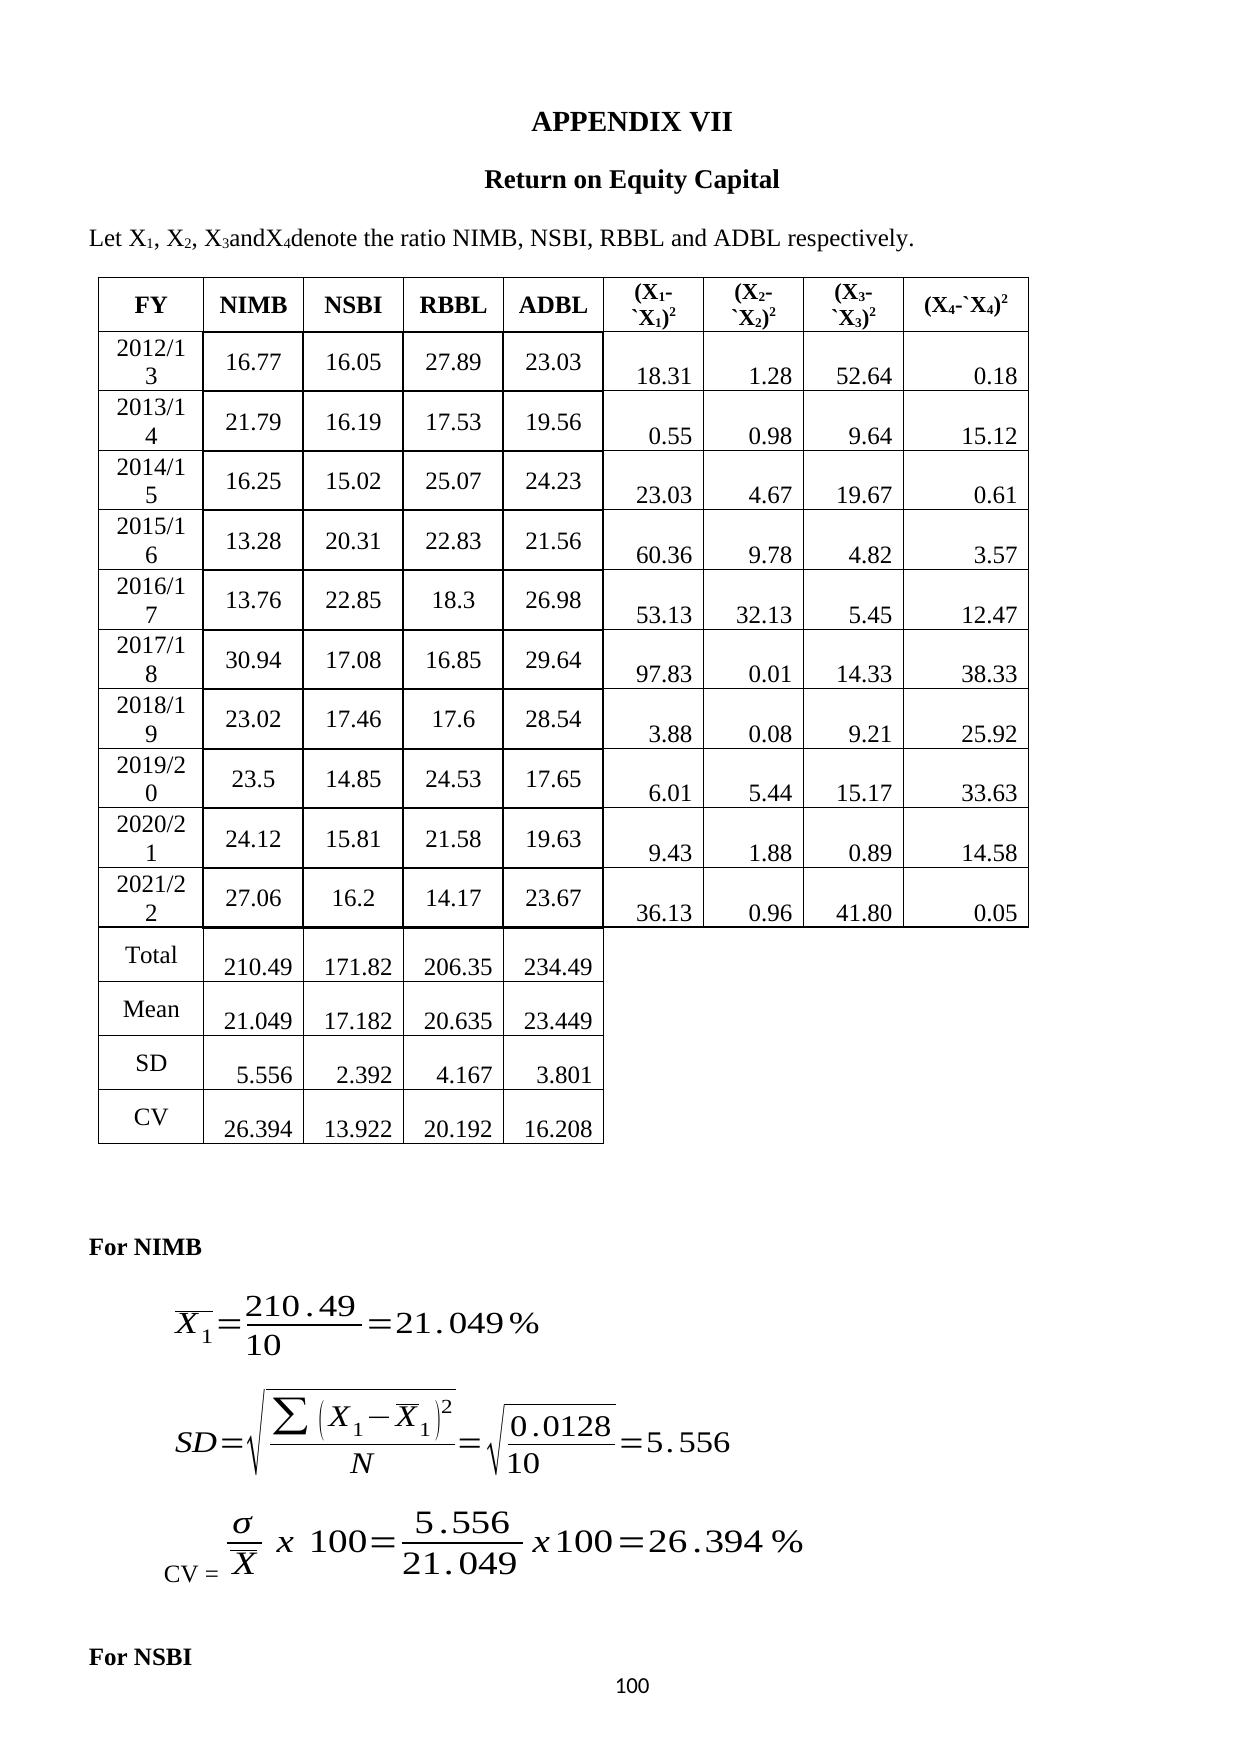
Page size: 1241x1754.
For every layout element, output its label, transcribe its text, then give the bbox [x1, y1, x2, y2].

text CV = [89, 1505, 1175, 1588]
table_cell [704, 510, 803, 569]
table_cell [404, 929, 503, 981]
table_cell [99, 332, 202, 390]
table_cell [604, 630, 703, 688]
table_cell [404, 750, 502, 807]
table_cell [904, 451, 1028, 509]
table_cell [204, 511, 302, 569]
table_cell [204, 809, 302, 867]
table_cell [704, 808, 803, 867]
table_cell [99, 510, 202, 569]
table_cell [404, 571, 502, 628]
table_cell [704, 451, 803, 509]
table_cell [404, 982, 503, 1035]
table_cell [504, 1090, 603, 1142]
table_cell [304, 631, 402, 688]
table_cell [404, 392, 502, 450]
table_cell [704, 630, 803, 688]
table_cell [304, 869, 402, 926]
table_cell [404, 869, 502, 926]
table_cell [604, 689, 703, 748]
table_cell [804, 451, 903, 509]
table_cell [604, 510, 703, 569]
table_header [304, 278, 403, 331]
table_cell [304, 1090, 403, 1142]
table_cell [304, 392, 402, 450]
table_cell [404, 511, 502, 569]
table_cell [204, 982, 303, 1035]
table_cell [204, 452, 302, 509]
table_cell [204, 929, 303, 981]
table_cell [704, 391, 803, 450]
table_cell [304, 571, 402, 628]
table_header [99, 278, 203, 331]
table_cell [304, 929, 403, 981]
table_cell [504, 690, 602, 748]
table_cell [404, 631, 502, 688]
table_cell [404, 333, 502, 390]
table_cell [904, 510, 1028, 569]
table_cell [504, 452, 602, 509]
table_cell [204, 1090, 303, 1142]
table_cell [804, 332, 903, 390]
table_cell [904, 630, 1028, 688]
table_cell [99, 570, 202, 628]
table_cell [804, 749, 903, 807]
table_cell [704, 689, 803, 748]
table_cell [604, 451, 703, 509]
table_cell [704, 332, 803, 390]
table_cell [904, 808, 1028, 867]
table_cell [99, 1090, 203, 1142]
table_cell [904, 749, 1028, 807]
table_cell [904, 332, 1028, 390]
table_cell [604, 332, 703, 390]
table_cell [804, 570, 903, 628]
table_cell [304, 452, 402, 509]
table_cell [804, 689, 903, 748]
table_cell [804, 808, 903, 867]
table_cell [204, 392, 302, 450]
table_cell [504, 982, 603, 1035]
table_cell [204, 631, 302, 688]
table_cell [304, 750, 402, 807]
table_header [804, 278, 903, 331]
text Return on Equity Capital [89, 163, 1175, 194]
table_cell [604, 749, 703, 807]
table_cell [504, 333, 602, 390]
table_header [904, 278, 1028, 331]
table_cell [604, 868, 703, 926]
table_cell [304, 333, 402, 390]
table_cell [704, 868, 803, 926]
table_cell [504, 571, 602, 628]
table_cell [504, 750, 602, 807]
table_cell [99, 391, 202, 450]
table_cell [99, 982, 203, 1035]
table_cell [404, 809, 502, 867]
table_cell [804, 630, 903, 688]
text Let X1, X2, X3andX4denote the ratio NIMB, NSBI, RBBL and ADBL respectively. [89, 223, 1213, 252]
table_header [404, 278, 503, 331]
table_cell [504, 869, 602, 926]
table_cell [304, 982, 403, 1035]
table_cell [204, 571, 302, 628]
text For NIMB [89, 1203, 1175, 1260]
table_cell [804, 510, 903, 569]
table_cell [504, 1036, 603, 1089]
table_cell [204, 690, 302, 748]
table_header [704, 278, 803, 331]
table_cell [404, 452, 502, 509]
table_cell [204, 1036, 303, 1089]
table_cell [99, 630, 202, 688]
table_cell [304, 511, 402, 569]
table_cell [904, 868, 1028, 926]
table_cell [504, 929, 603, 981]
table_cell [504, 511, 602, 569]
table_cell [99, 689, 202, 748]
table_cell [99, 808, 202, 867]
text For NSBI [89, 1613, 1175, 1670]
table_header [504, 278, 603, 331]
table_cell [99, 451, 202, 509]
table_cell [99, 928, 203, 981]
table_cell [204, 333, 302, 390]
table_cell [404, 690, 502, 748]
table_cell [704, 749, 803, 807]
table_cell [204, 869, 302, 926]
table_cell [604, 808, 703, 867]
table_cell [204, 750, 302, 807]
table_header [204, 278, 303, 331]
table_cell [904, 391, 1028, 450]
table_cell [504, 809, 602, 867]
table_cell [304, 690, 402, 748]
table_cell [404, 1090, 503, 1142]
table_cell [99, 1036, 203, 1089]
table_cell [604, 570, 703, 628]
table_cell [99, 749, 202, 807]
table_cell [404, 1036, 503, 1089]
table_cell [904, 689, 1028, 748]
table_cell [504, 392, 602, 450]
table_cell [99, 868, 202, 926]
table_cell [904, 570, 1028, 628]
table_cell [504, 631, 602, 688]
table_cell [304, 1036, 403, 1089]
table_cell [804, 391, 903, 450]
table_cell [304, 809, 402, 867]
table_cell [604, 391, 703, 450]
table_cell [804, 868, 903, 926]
text APPENDIX VII [89, 104, 1175, 137]
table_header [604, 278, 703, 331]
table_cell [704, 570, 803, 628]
